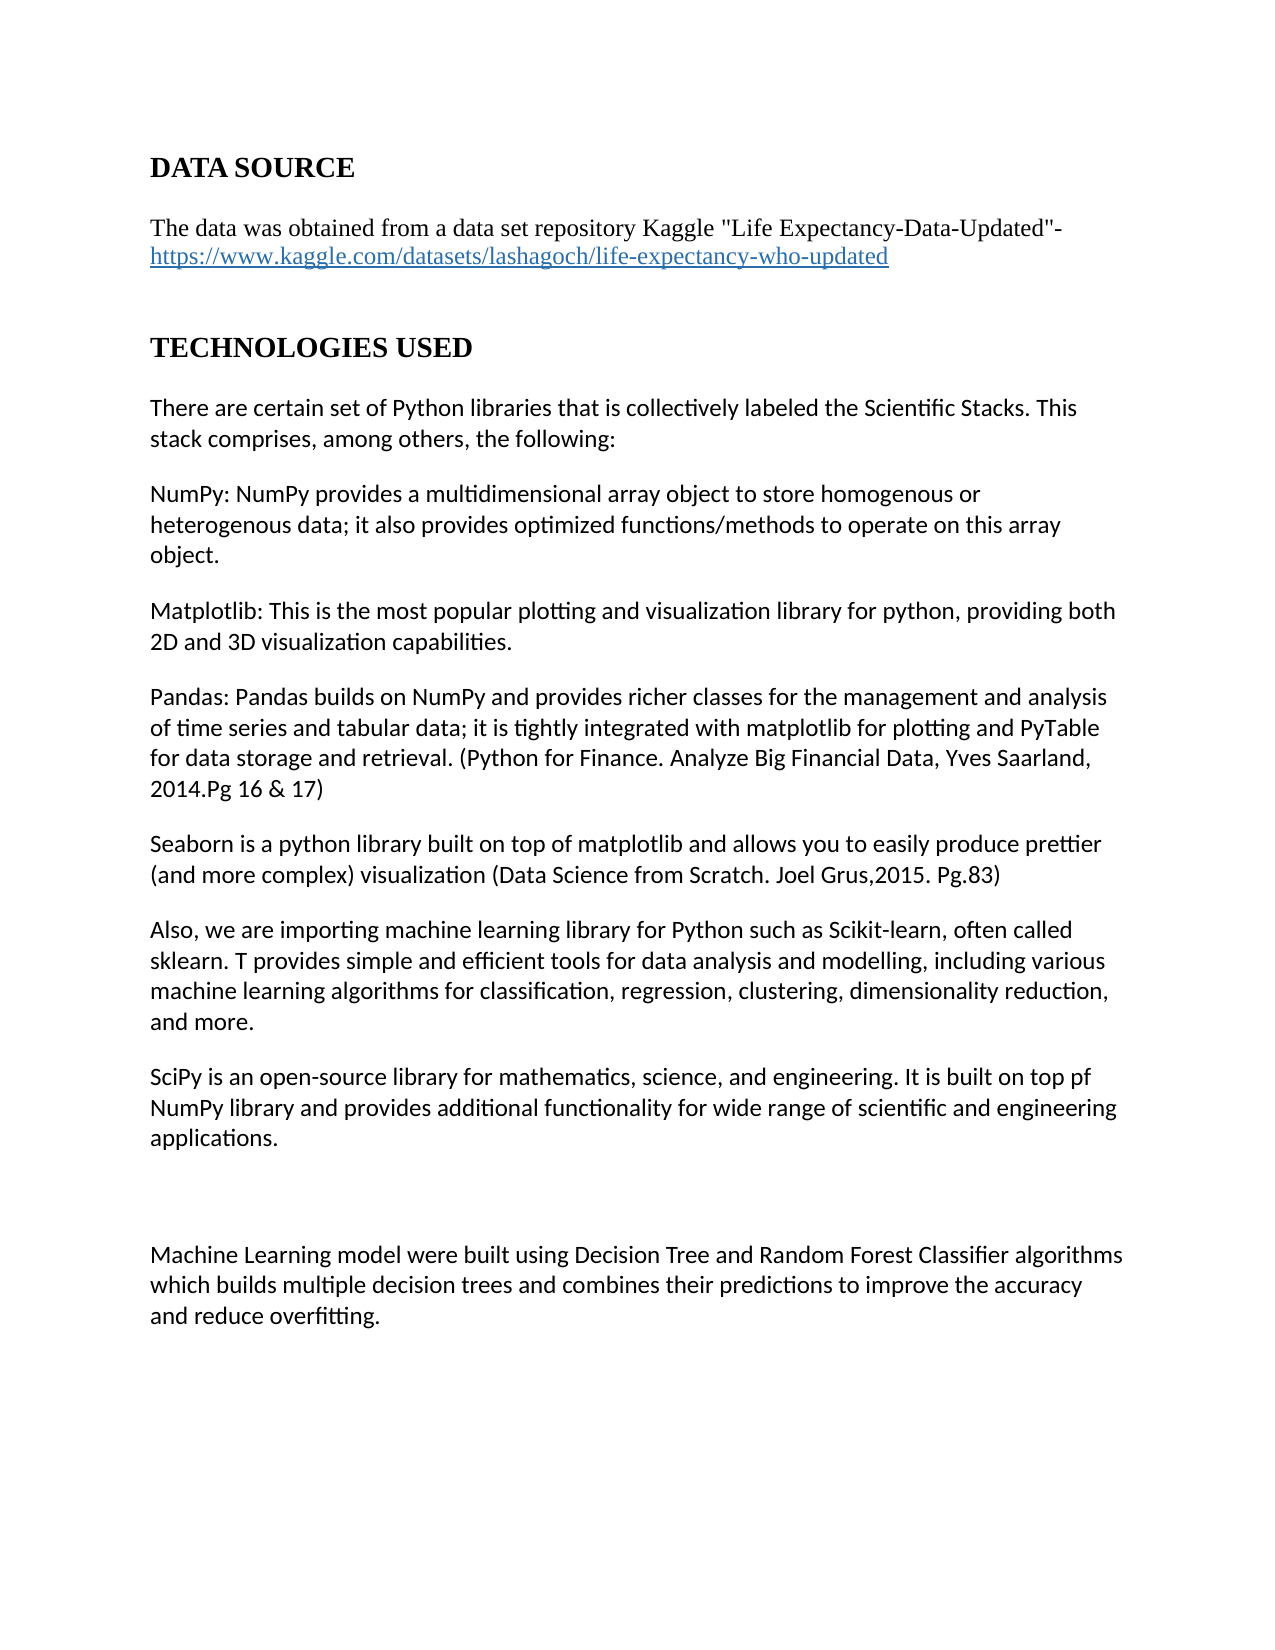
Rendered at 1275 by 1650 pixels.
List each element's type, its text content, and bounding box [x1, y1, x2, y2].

text The data was obtained from a data set repository Kaggle "Life Expectancy-Data-Updated"-https://www.kaggle.com/datasets/lashagoch/life-expectancy-who-updated [150, 213, 1125, 270]
text Machine Learning model were built using Decision Tree and Random Forest Classifier algorithms which builds multiple decision trees and combines their predictions to improve the accuracy and reduce overfitting. [150, 1239, 1125, 1331]
subtitle DATA SOURCE [150, 150, 1125, 183]
text Also, we are importing machine learning library for Python such as Scikit-learn, often called sklearn. T provides simple and efficient tools for data analysis and modelling, including various machine learning algorithms for classification, regression, clustering, dimensionality reduction, and more. [150, 914, 1125, 1036]
text Matplotlib: This is the most popular plotting and visualization library for python, providing both 2D and 3D visualization capabilities. [150, 595, 1125, 656]
subtitle TECHNOLOGIES USED [150, 330, 1125, 363]
text There are certain set of Python libraries that is collectively labeled the Scientific Stacks. This stack comprises, among others, the following: [150, 393, 1125, 454]
text Pandas: Pandas builds on NumPy and provides richer classes for the management and analysis of time series and tabular data; it is tightly integrated with matplotlib for plotting and PyTable for data storage and retrieval. (Python for Finance. Analyze Big Financial Data, Yves Saarland, 2014.Pg 16 & 17) [150, 681, 1125, 803]
text Seaborn is a python library built on top of matplotlib and allows you to easily produce prettier (and more complex) visualization (Data Science from Scratch. Joel Grus,2015. Pg.83) [150, 828, 1125, 889]
text SciPy is an open-source library for mathematics, science, and engineering. It is built on top pf NumPy library and provides additional functionality for wide range of scientific and engineering applications. [150, 1061, 1125, 1153]
text NumPy: NumPy provides a multidimensional array object to store homogenous or heterogenous data; it also provides optimized functions/methods to operate on this array object. [150, 479, 1125, 570]
